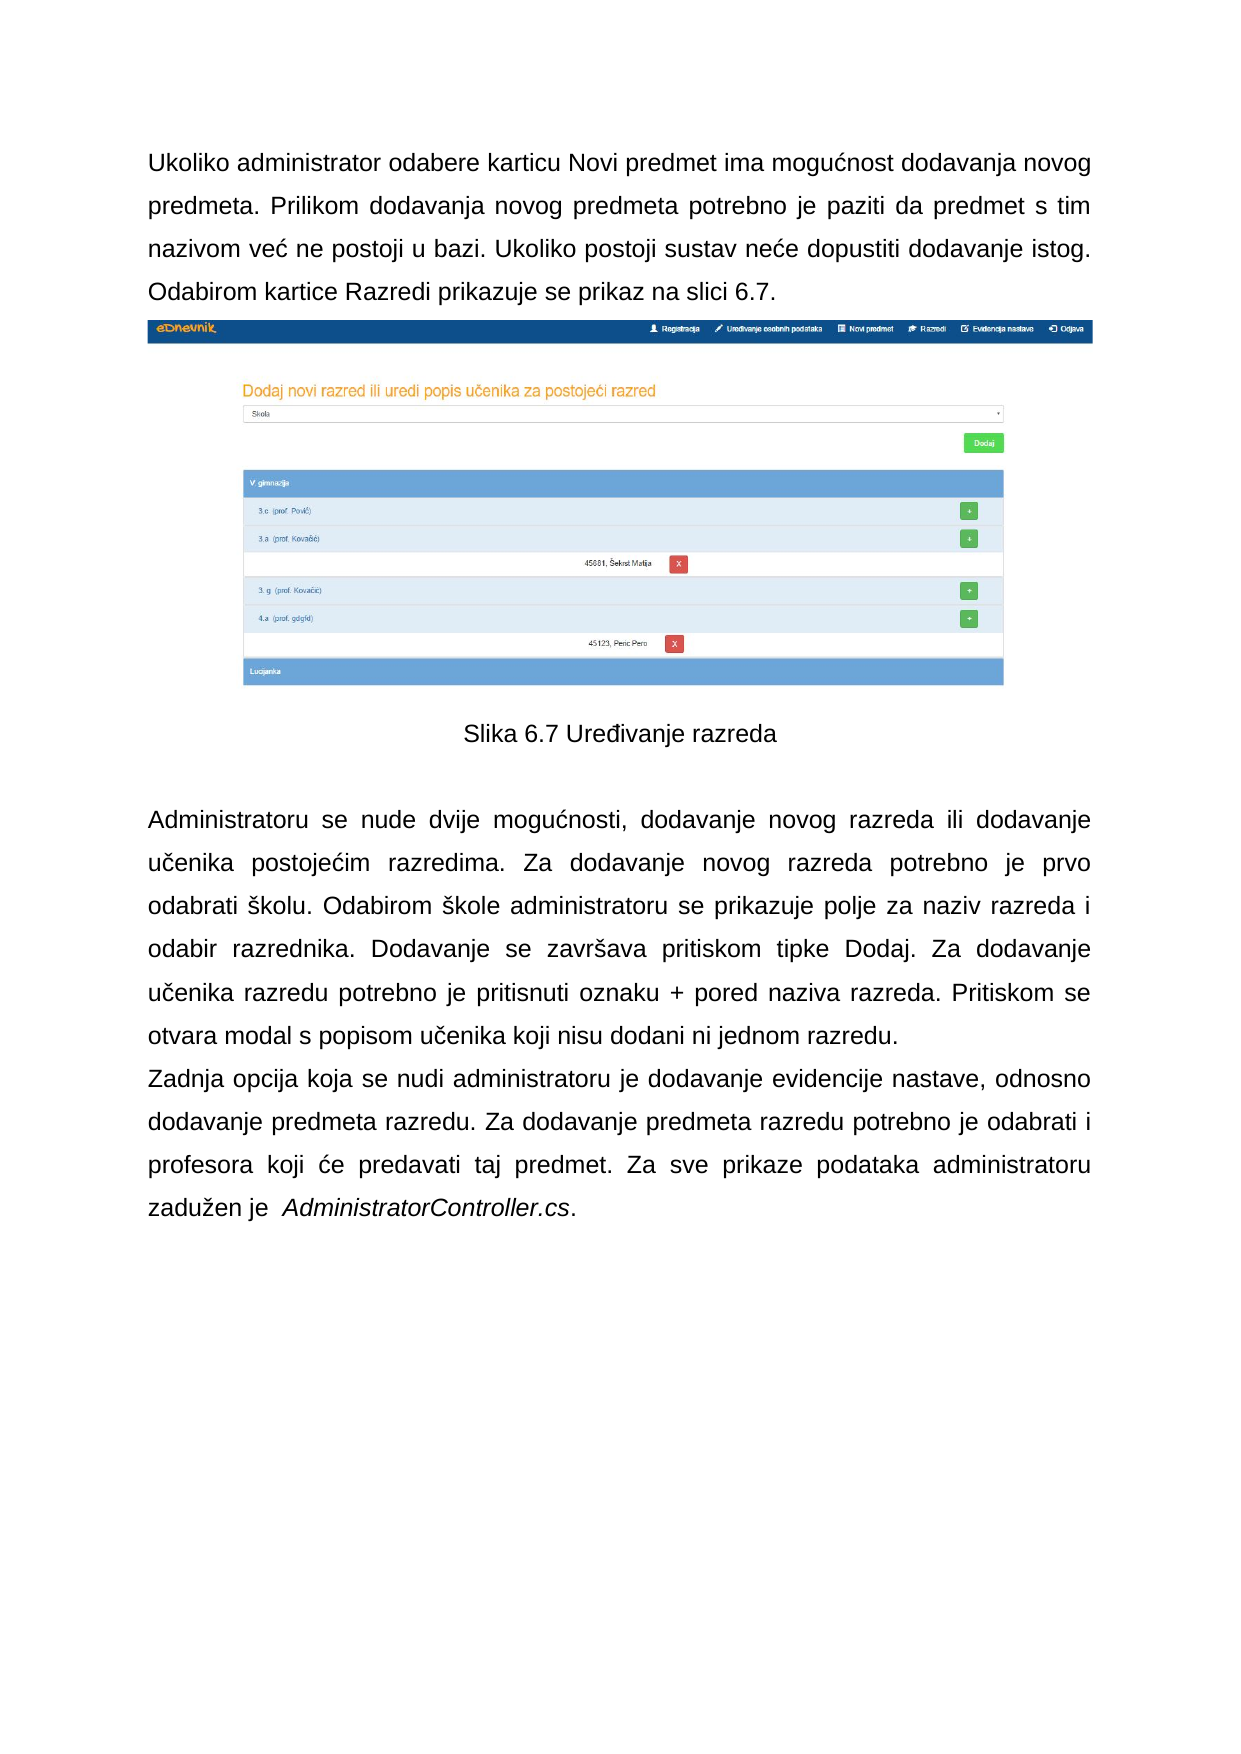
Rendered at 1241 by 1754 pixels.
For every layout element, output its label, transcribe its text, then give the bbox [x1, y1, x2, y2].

text Ukoliko administrator odabere karticu Novi predmet ima mogućnost dodavanja novog predmeta. Prilikom dodavanja novog predmeta potrebno je paziti da predmet s tim nazivom već ne postoji u bazi. Ukoliko postoji sustav neće dopustiti dodavanje istog. Odabirom kartice Razredi prikazuje se prikaz na slici 6.7. [148, 148, 1093, 306]
picture [147, 320, 1093, 705]
text Slika 6.7 Uređivanje razreda [148, 705, 1093, 748]
text Administratoru se nude dvije mogućnosti, dodavanje novog razreda ili dodavanje učenika postojećim razredima. Za dodavanje novog razreda potrebno je prvo odabrati školu. Odabirom škole administratoru se prikazuje polje za naziv razreda i odabir razrednika. Dodavanje se završava pritiskom tipke Dodaj. Za dodavanje učenika razredu potrebno je pritisnuti oznaku + pored naziva razreda. Pritiskom se otvara modal s popisom učenika koji nisu dodani ni jednom razredu. [148, 805, 1093, 1049]
text Zadnja opcija koja se nudi administratoru je dodavanje evidencije nastave, odnosno dodavanje predmeta razredu. Za dodavanje predmeta razredu potrebno je odabrati i profesora koji će predavati taj predmet. Za sve prikaze podataka administratoru zadužen je AdministratorController.cs. [148, 1064, 1093, 1222]
